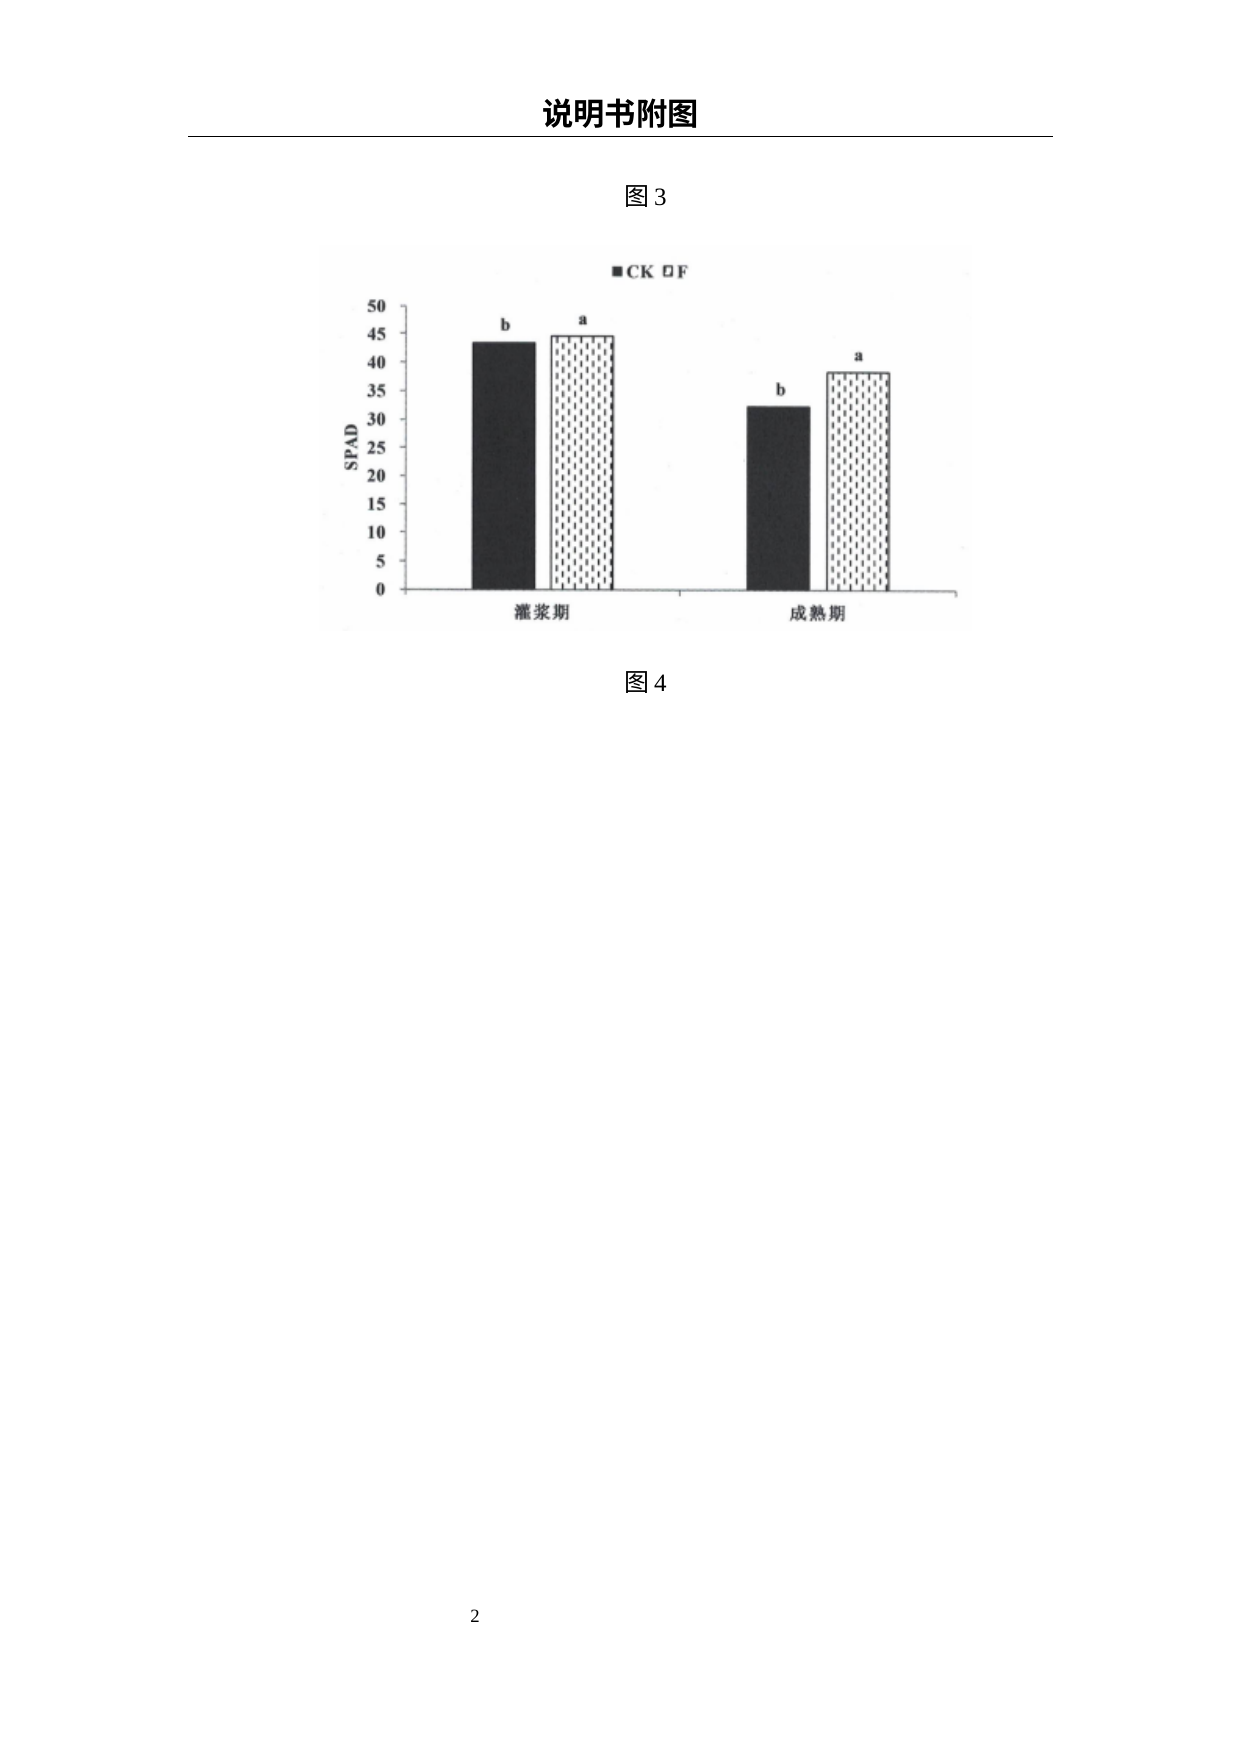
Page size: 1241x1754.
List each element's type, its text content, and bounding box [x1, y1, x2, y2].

text 图4 [187, 648, 1053, 713]
text 图3 [187, 162, 1053, 227]
picture [318, 245, 972, 631]
